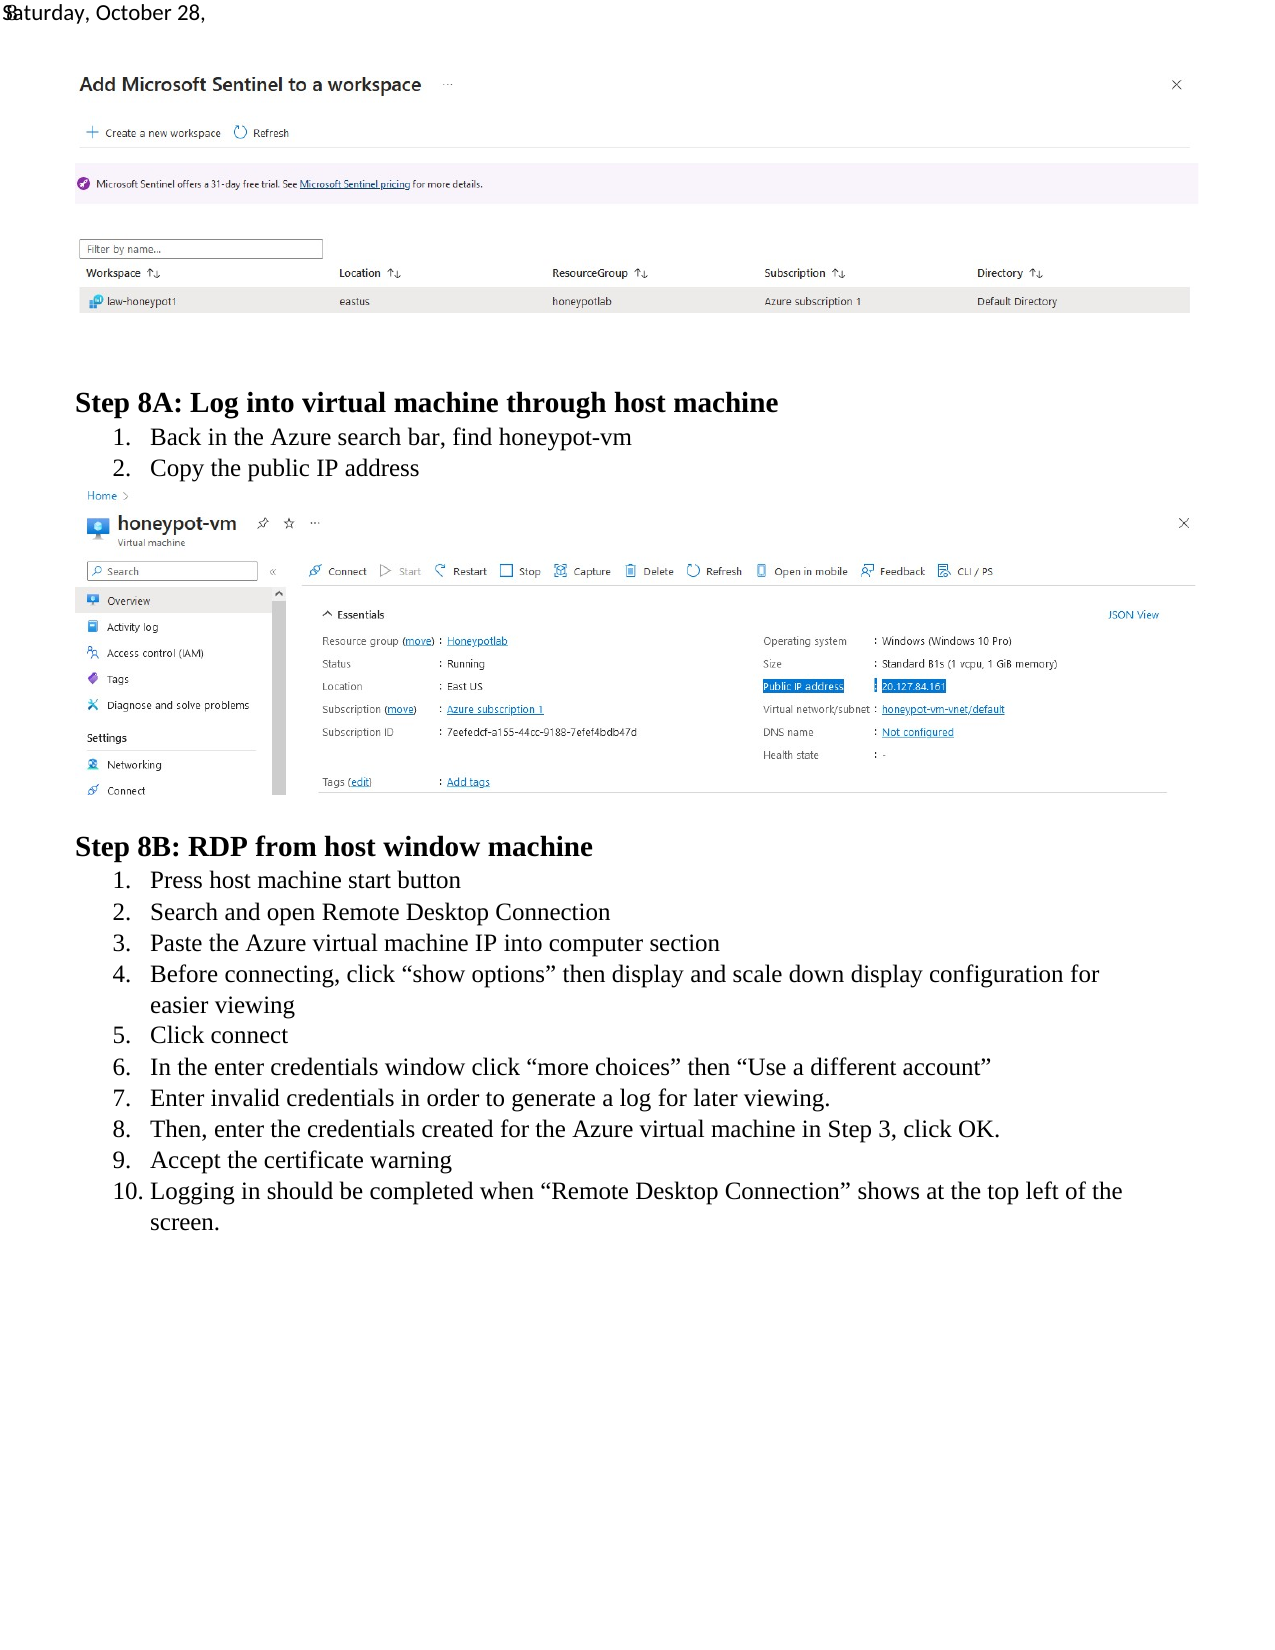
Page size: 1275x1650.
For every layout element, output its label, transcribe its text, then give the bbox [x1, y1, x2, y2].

list Back in the Azure search bar, find honeypot-vm [112, 422, 1210, 450]
list Accept the certificate warning [112, 1145, 1210, 1174]
picture [75, 491, 1196, 795]
subtitle Step 8B: RDP from host window machine [75, 829, 1210, 863]
list Paste the Azure virtual machine IP into computer section [112, 928, 1210, 956]
subtitle Step 8A: Log into virtual machine through host machine [75, 386, 1210, 419]
list Logging in should be completed when “Remote Desktop Connection” shows at the top left of the screen. [112, 1176, 1129, 1236]
list In the enter credentials window click “more choices” then “Use a different account” [112, 1052, 1210, 1080]
list Before connecting, click “show options” then display and scale down display configuration for easier viewing [112, 959, 1163, 1018]
list Click connect [112, 1021, 1210, 1049]
list Press host machine start button [112, 866, 1210, 894]
list Enter invalid credentials in order to generate a log for later viewing. [112, 1083, 1210, 1112]
picture [75, 77, 1199, 313]
list Then, enter the credentials created for the Azure virtual machine in Step 3, click OK. [112, 1114, 1210, 1143]
list Copy the public IP address [112, 453, 1210, 481]
list Search and open Remote Desktop Connection [112, 897, 1210, 925]
